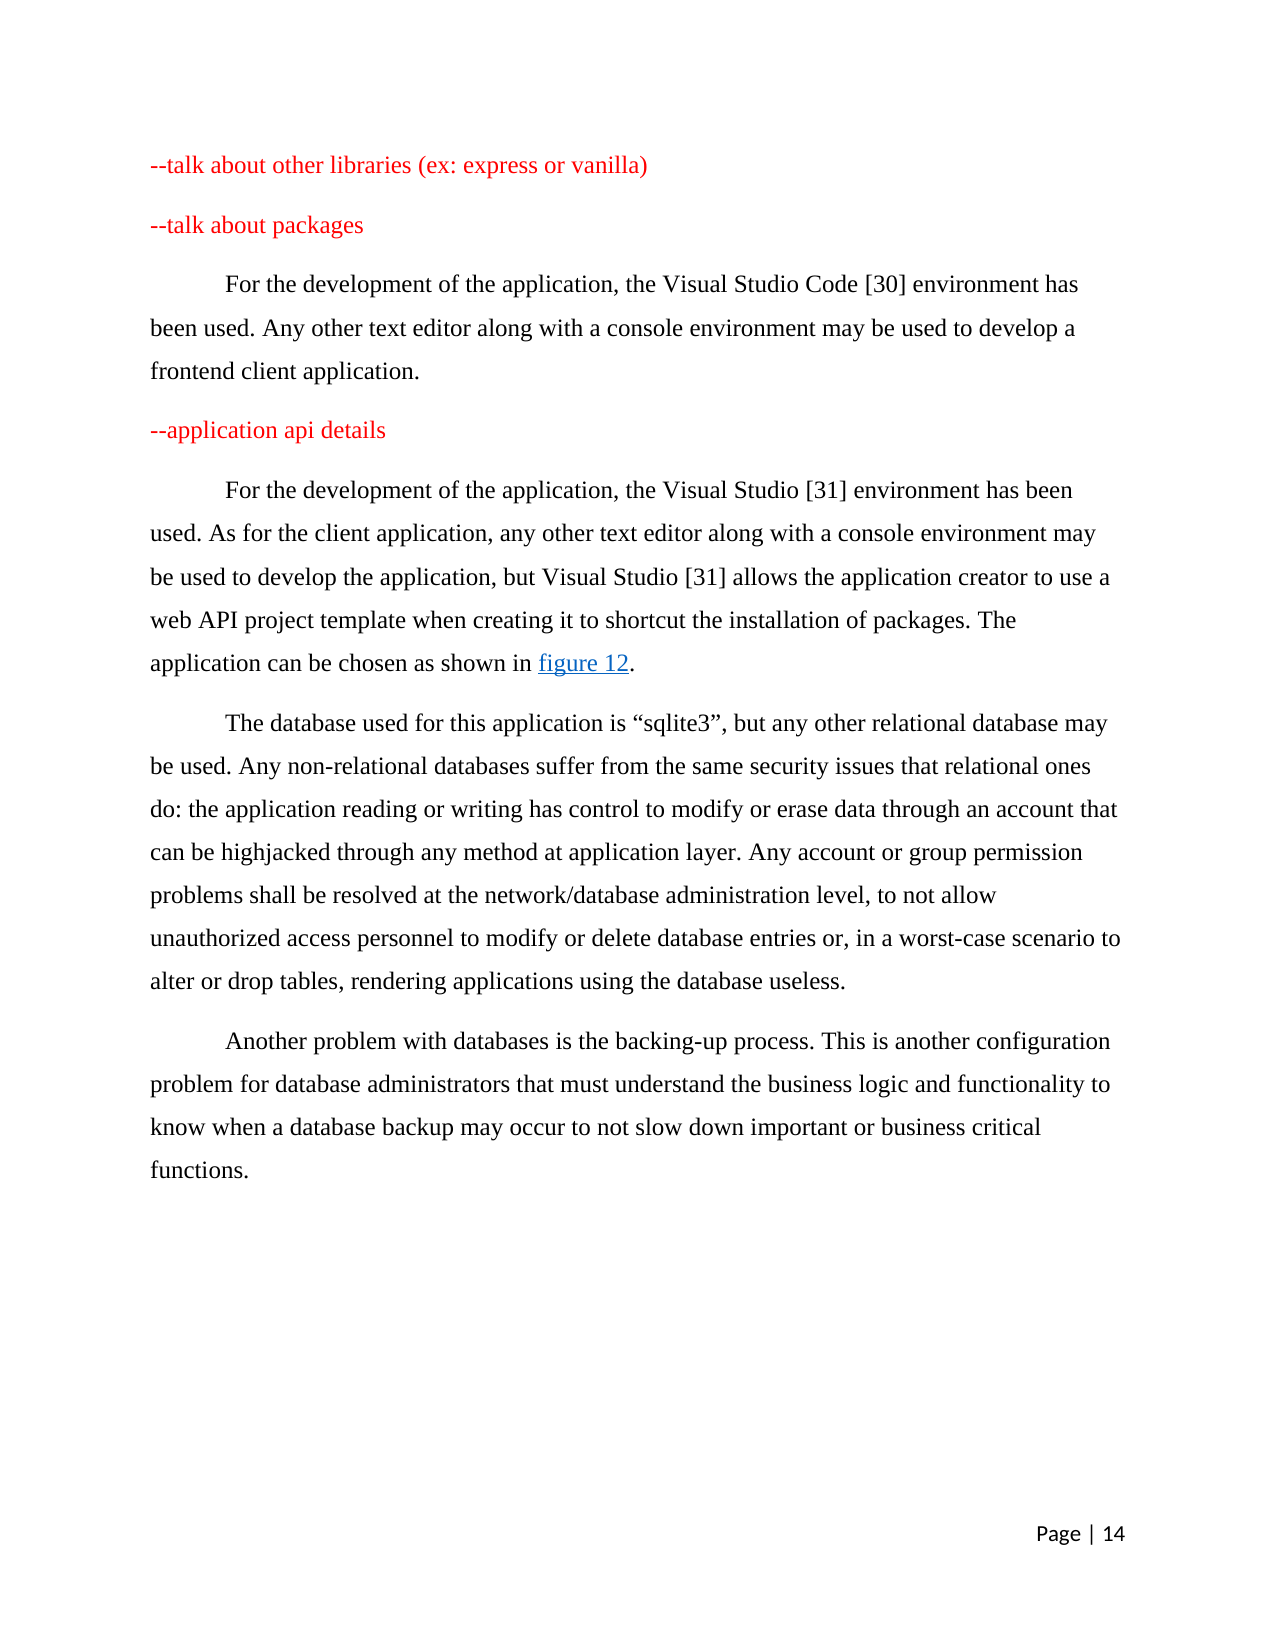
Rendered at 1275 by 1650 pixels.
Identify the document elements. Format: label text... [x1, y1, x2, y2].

text --talk about packages [150, 210, 1125, 238]
text The database used for this application is “sqlite3”, but any other relational database may be used. Any non-relational databases suffer from the same security issues that relational ones do: the application reading or writing has control to modify or erase data through an account that can be highjacked through any method at application layer. Any account or group permission problems shall be resolved at the network/database administration level, to not allow unauthorized access personnel to modify or delete database entries or, in a worst-case scenario to alter or drop tables, rendering applications using the database useless. [150, 708, 1125, 995]
text For the development of the application, the Visual Studio environment has been used. As for the client application, any other text editor along with a console environment may be used to develop the application, but Visual Studio allows the application creator to use a web API project template when creating it to shortcut the installation of packages. The application can be chosen as shown in figure 12. [150, 475, 1125, 677]
text --application api details [150, 416, 1125, 444]
text --talk about other libraries (ex: express or vanilla) [150, 150, 1125, 179]
text Another problem with databases is the backing-up process. This is another configuration problem for database administrators that must understand the business logic and functionality to know when a database backup may occur to not slow down important or business critical functions. [150, 1026, 1125, 1184]
